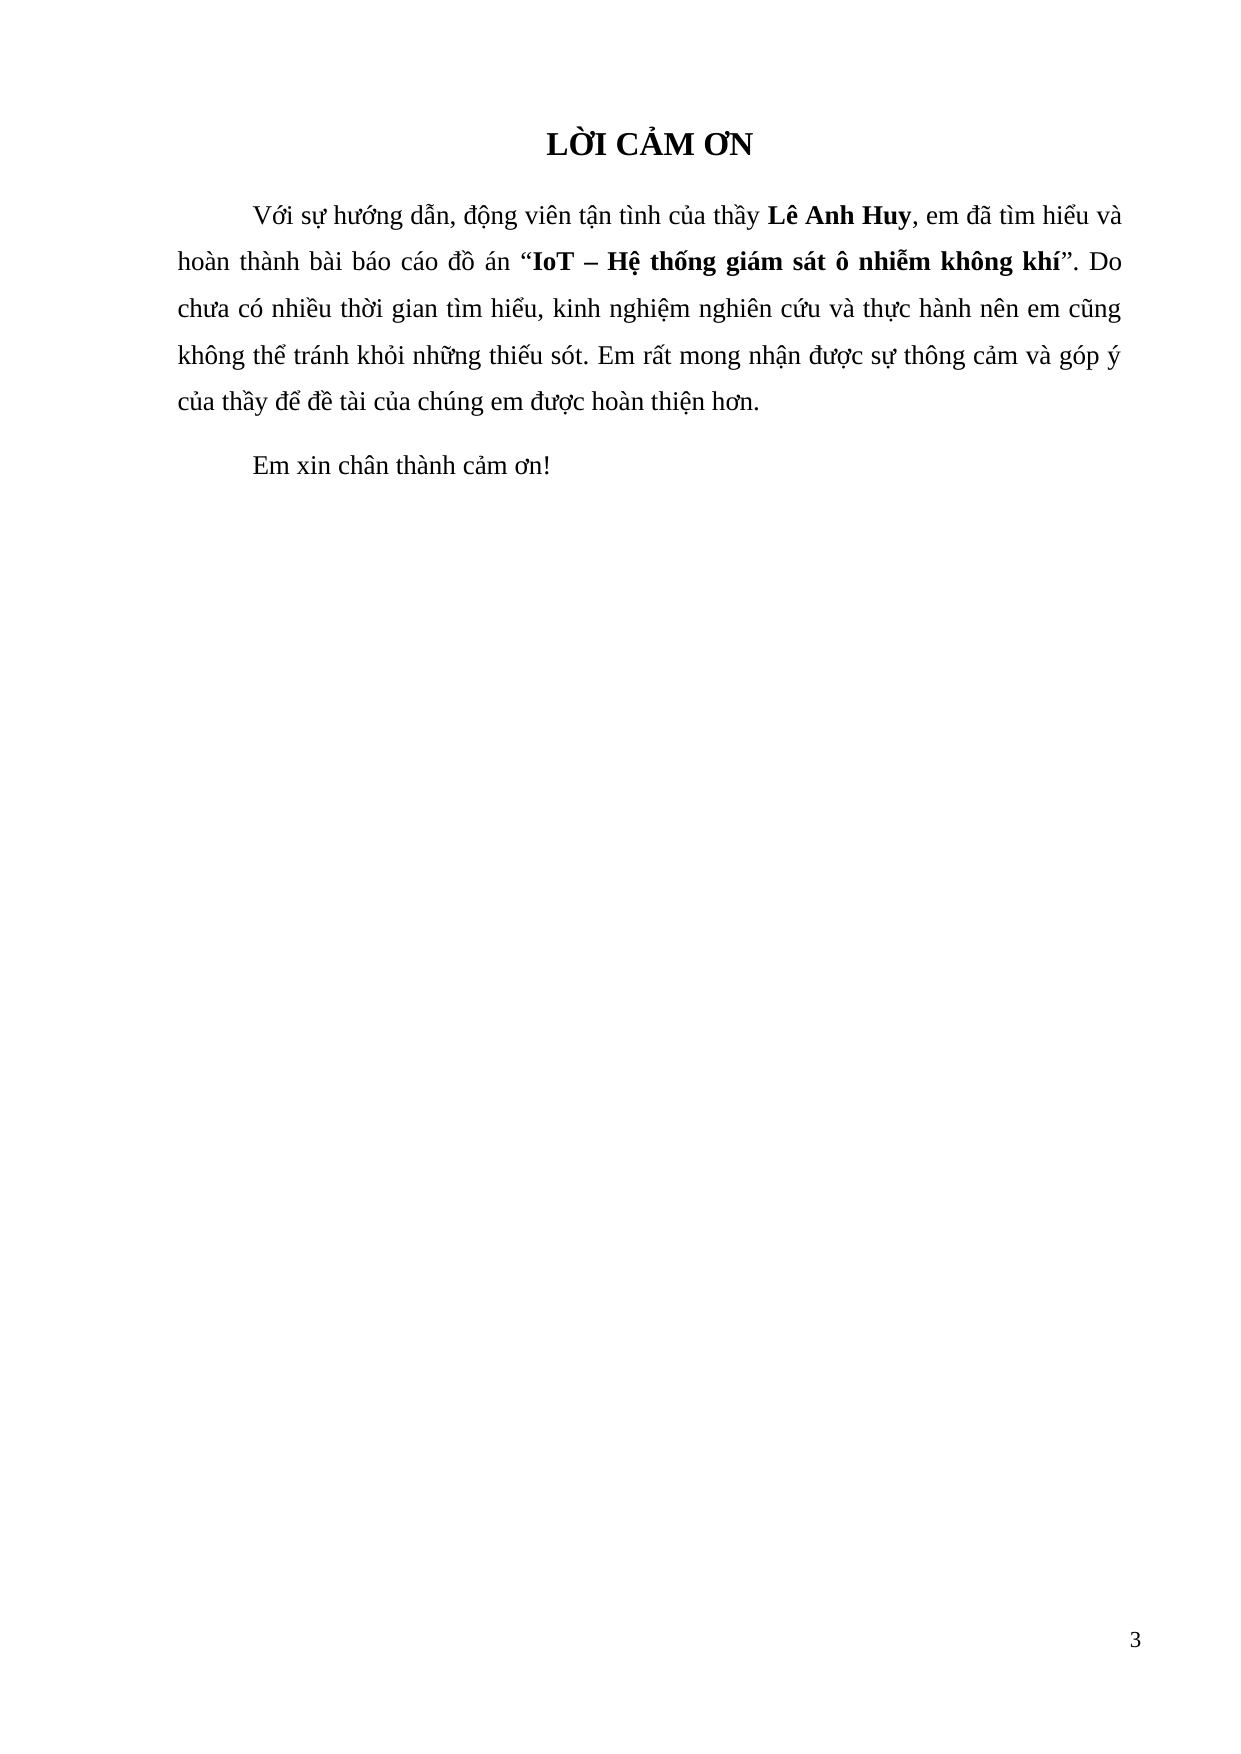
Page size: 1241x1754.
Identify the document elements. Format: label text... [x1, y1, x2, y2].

text Với sự hướng dẫn, động viên tận tình của thầy Lê Anh Huy, em đã tìm hiểu và hoàn thành bài báo cáo đồ án “IoT – Hệ thống giám sát ô nhiễm không khí”. Do chưa có nhiều thời gian tìm hiểu, kinh nghiệm nghiên cứu và thực hành nên em cũng không thể tránh khỏi những thiếu sót. Em rất mong nhận được sự thông cảm và góp ý của thầy để đề tài của chúng em được hoàn thiện hơn. [177, 199, 1122, 417]
subtitle LỜI CẢM ƠN [177, 124, 1122, 163]
text Em xin chân thành cảm ơn! [177, 449, 1122, 480]
